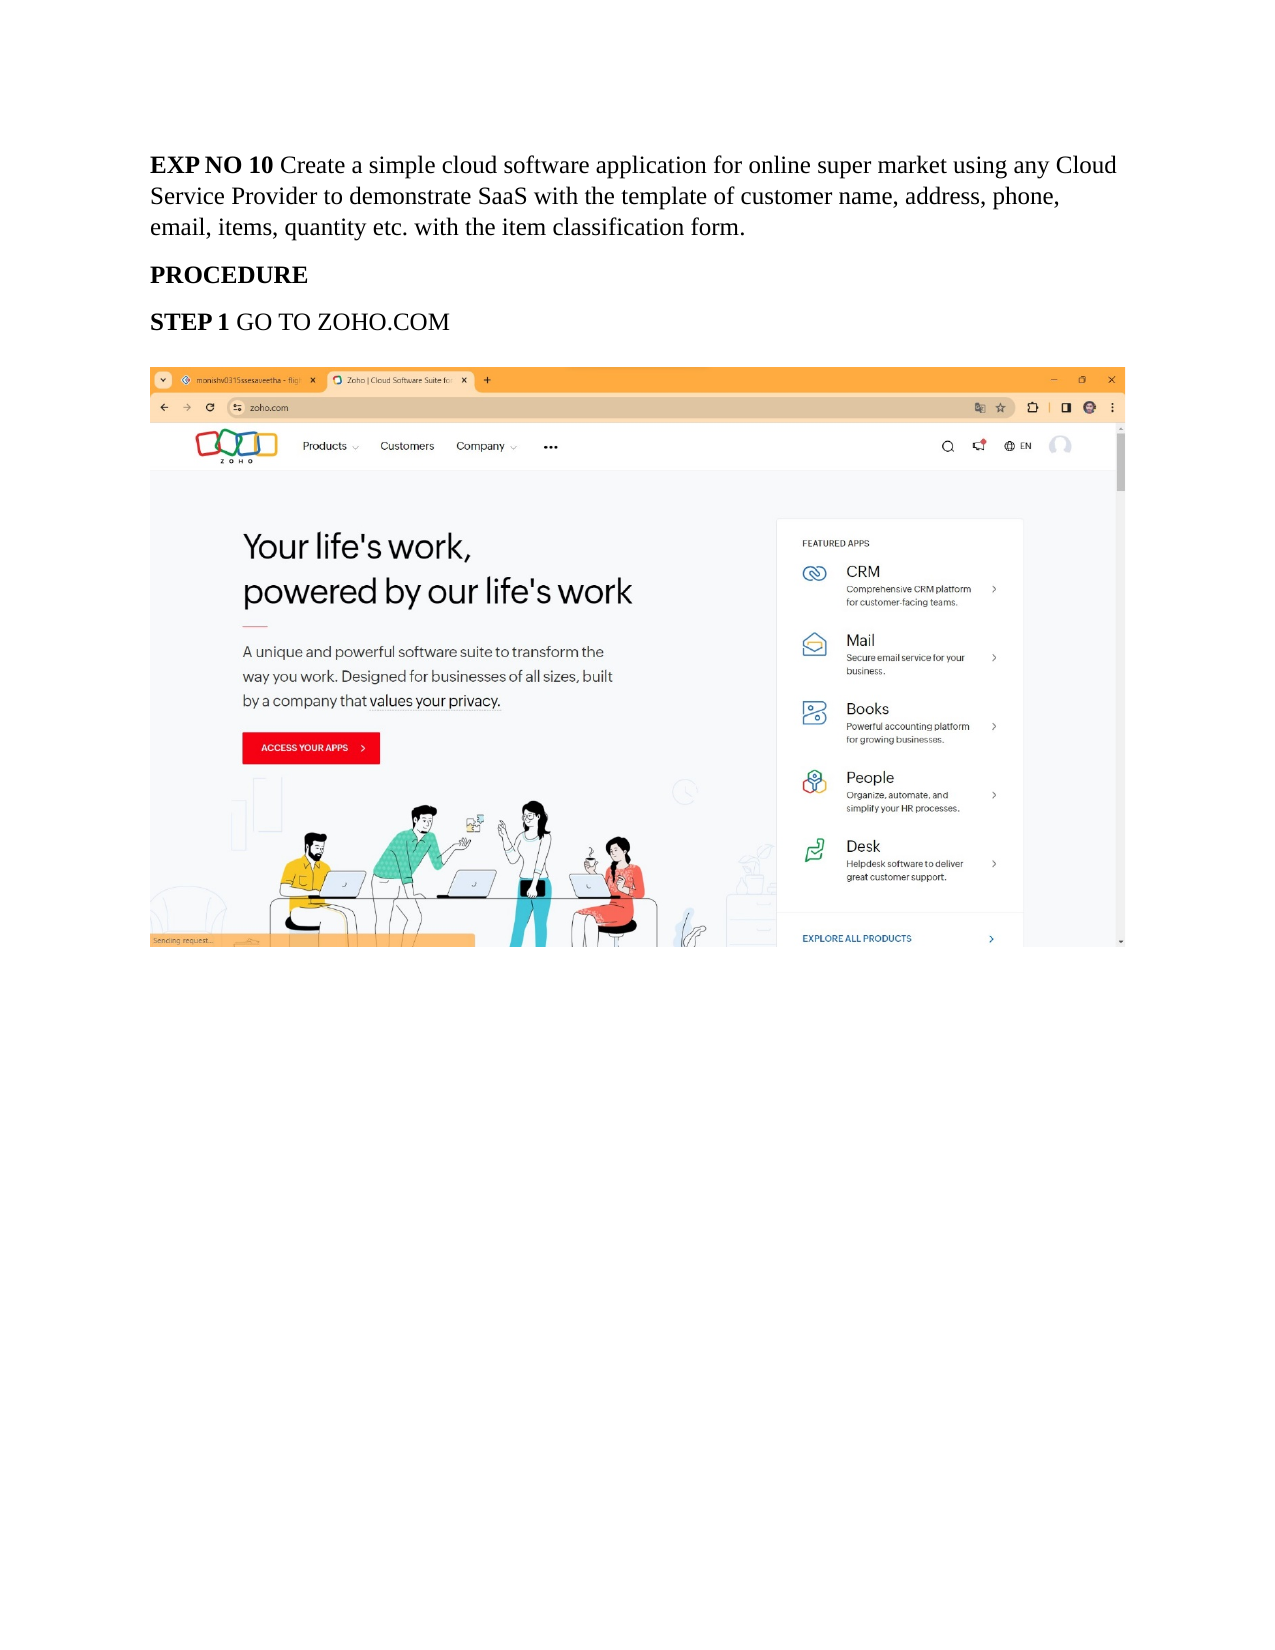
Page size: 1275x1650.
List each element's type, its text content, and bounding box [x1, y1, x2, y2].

text PROCEDURE [150, 260, 1125, 288]
picture [150, 367, 1125, 947]
text EXP NO 10 Create a simple cloud software application for online super market using any Cloud Service Provider to demonstrate SaaS with the template of customer name, address, phone, email, items, quantity etc. with the item classification form. [150, 150, 1125, 241]
text STEP 1 GO TO ZOHO.COM [150, 307, 1125, 336]
